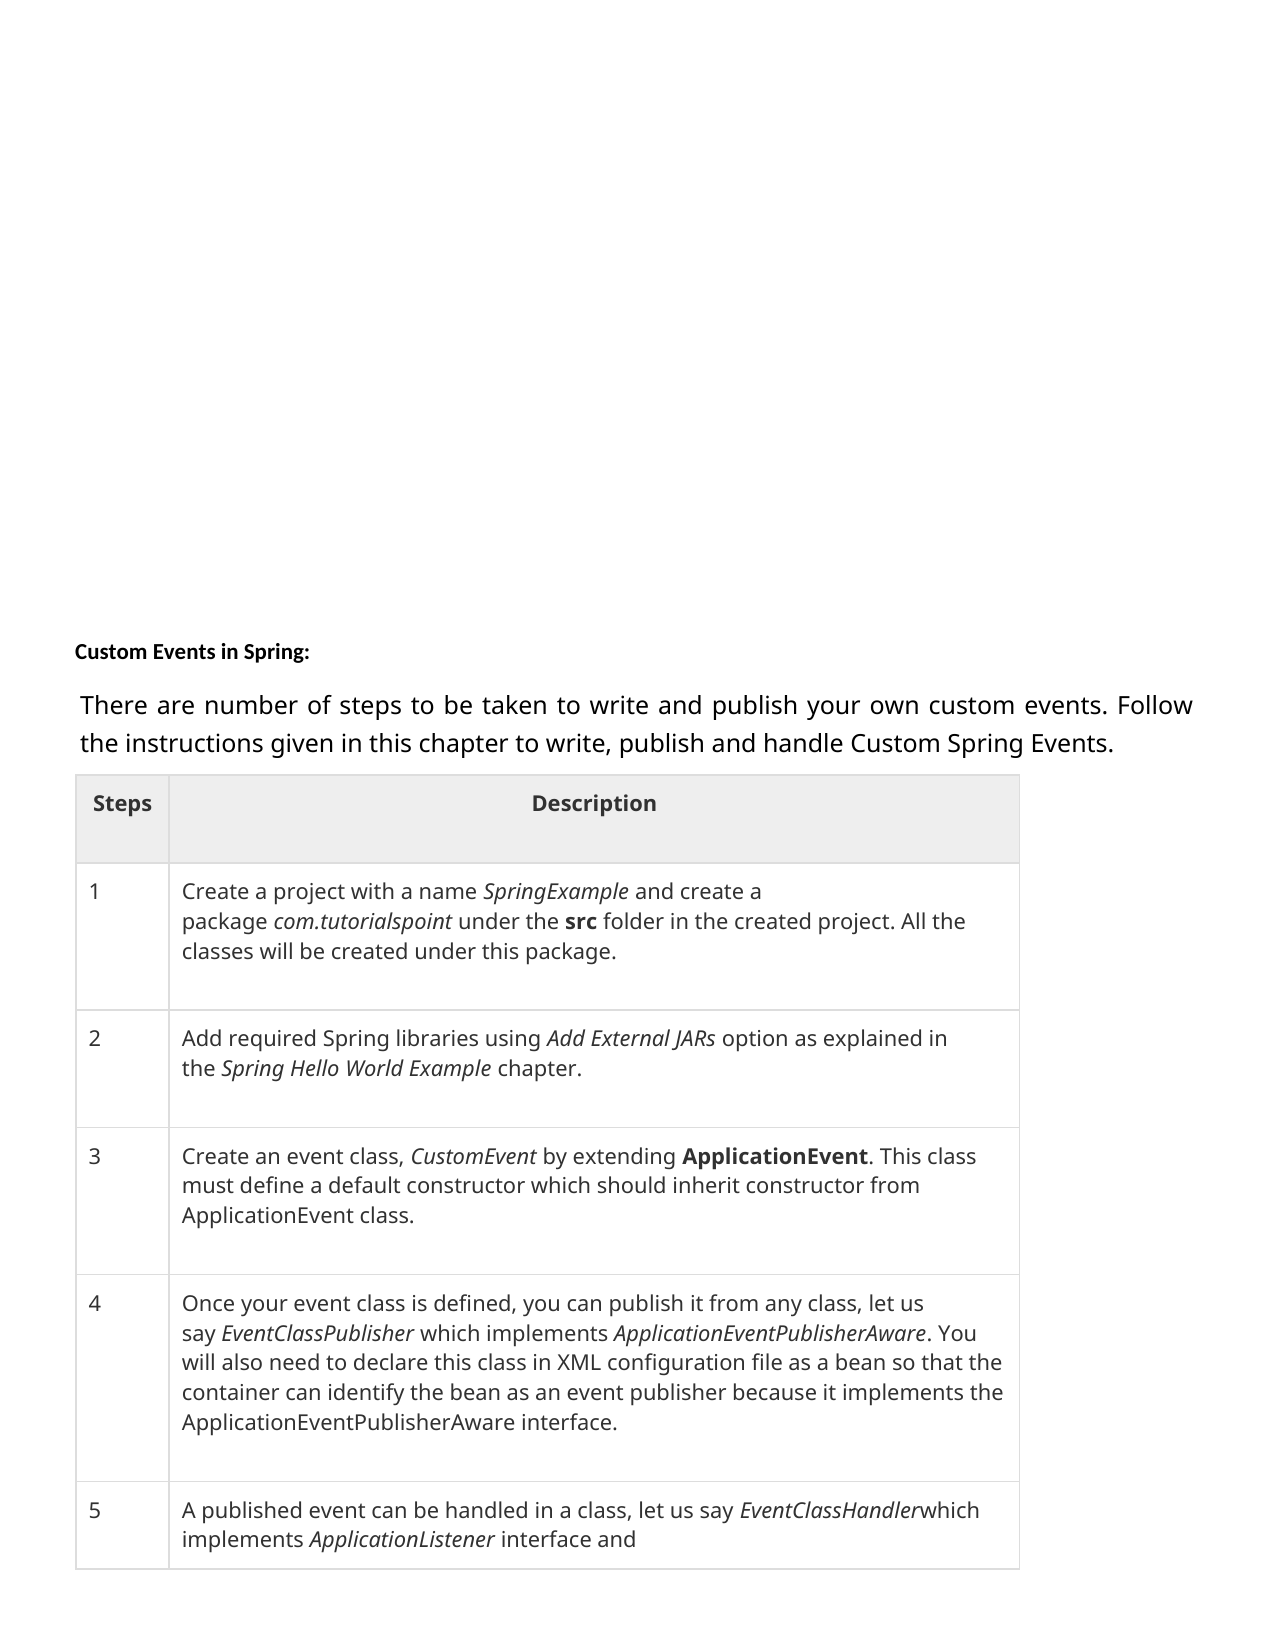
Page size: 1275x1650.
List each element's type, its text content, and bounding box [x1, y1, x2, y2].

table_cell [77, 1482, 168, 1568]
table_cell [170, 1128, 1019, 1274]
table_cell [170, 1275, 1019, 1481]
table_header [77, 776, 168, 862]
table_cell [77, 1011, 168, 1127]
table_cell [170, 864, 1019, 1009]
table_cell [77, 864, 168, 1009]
text There are number of steps to be taken to write and publish your own custom events. Follow the instructions given in this chapter to write, publish and handle Custom Spring Events. [80, 684, 1195, 759]
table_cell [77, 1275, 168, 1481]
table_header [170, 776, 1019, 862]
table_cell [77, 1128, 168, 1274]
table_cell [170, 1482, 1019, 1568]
text Custom Events in Spring: [75, 637, 1200, 666]
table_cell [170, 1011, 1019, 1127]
